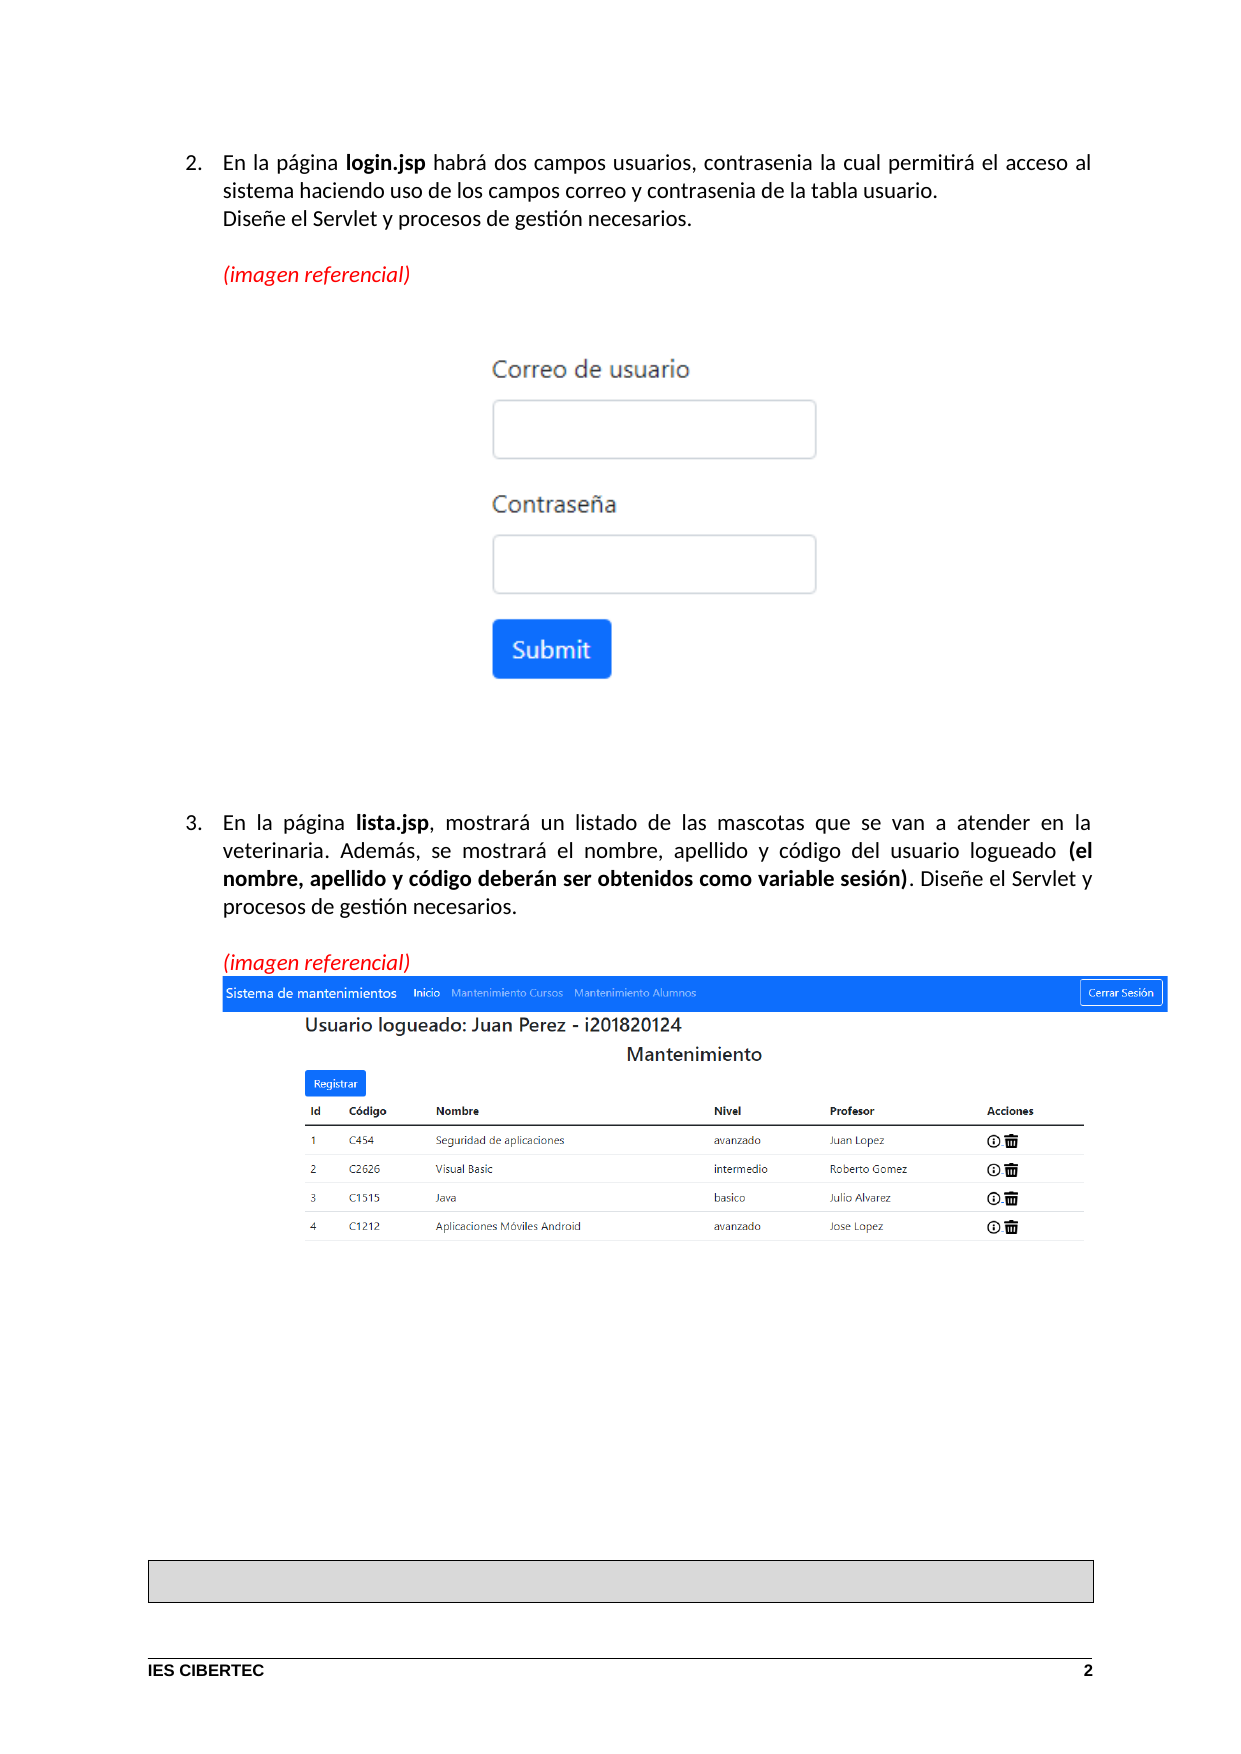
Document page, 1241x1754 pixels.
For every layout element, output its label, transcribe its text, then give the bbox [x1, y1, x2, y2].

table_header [149, 1561, 1093, 1602]
list (imagen referencial) [223, 260, 1092, 288]
picture [388, 287, 928, 781]
picture [222, 976, 1168, 1408]
list (imagen referencial) [223, 948, 1092, 976]
list En la página lista.jsp, mostrará un listado de las mascotas que se van a atender en la veterinaria. Además, se mostrará el nombre, apellido y código del usuario logueado (el nombre, apellido y código deberán ser obtenidos como variable sesión). Diseñe el Servlet y procesos de gestión necesarios. [185, 808, 1092, 920]
list En la página login.jsp habrá dos campos usuarios, contrasenia la cual permitirá el acceso al sistema haciendo uso de los campos correo y contrasenia de la tabla usuario. [185, 148, 1092, 204]
list Diseñe el Servlet y procesos de gestión necesarios. [223, 204, 1092, 232]
